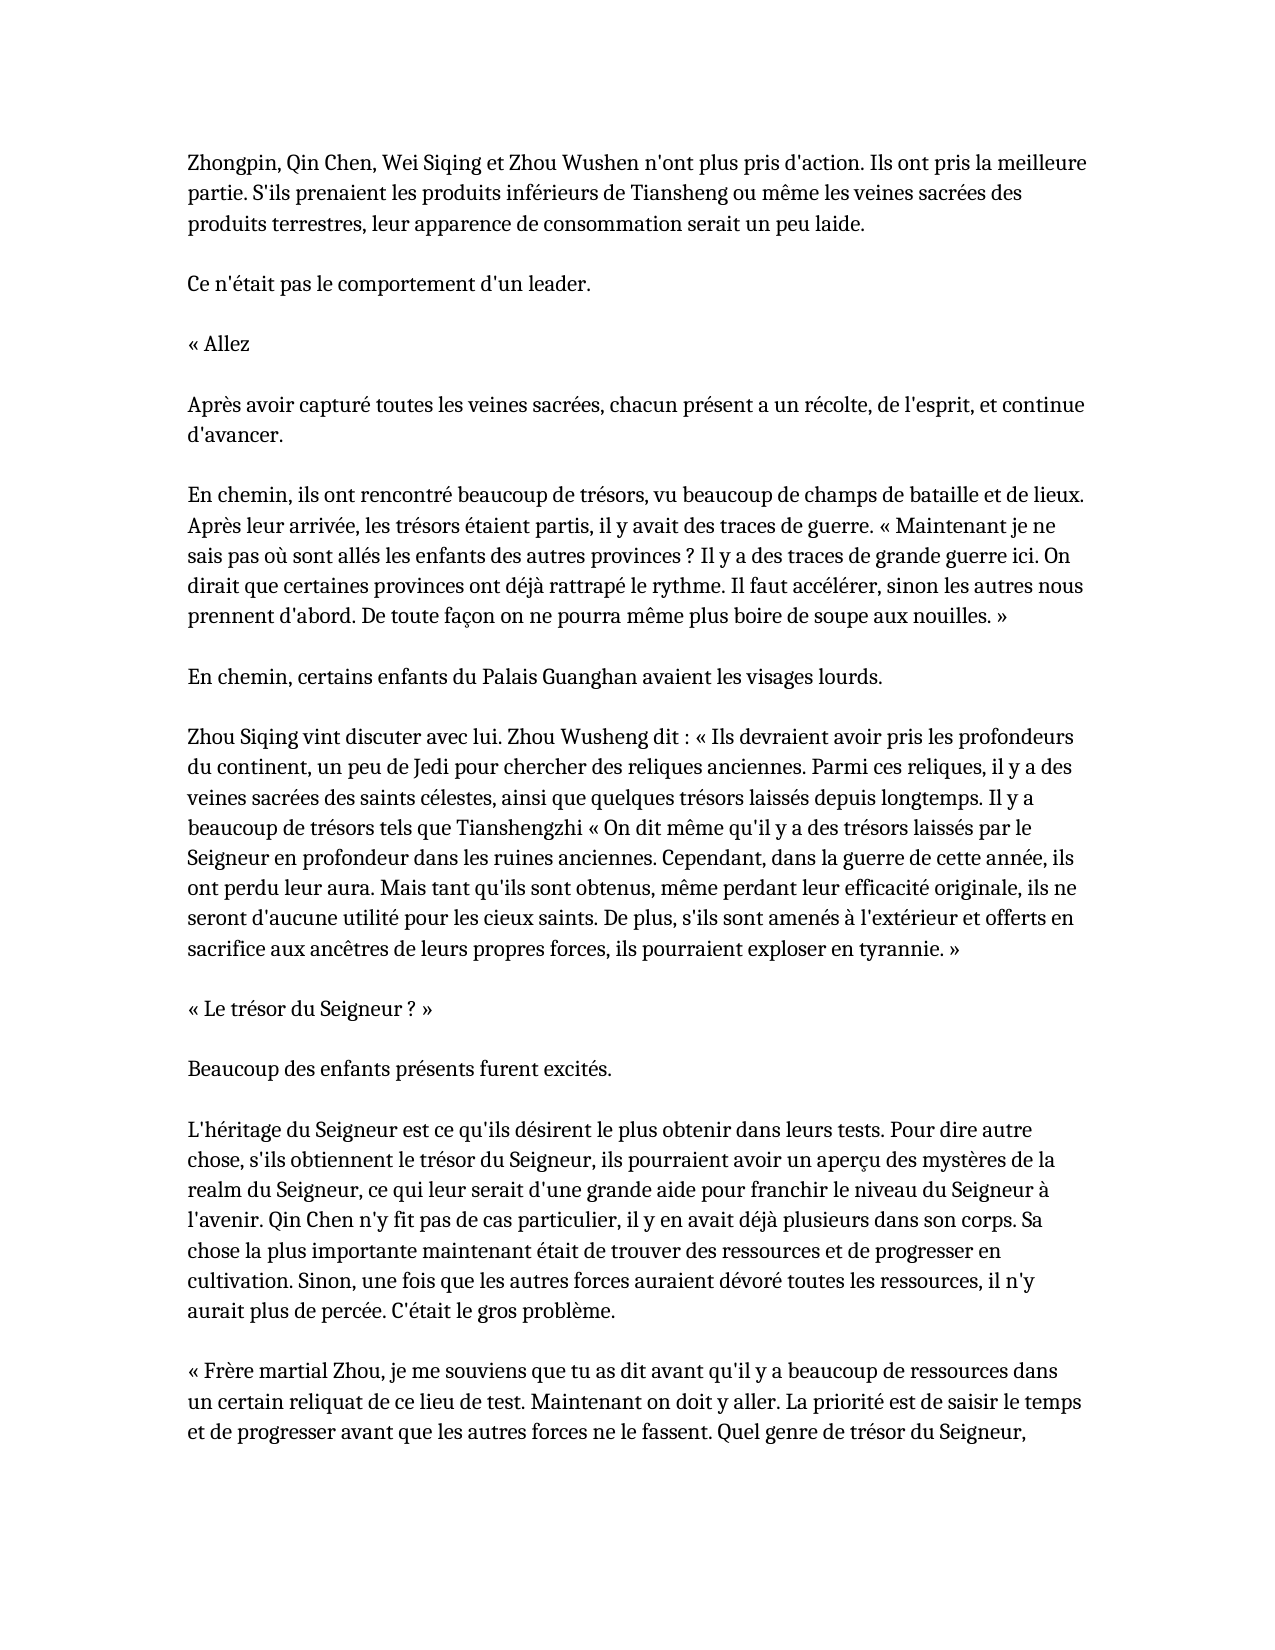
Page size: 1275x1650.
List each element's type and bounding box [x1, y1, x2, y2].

text [187, 150, 1087, 1475]
